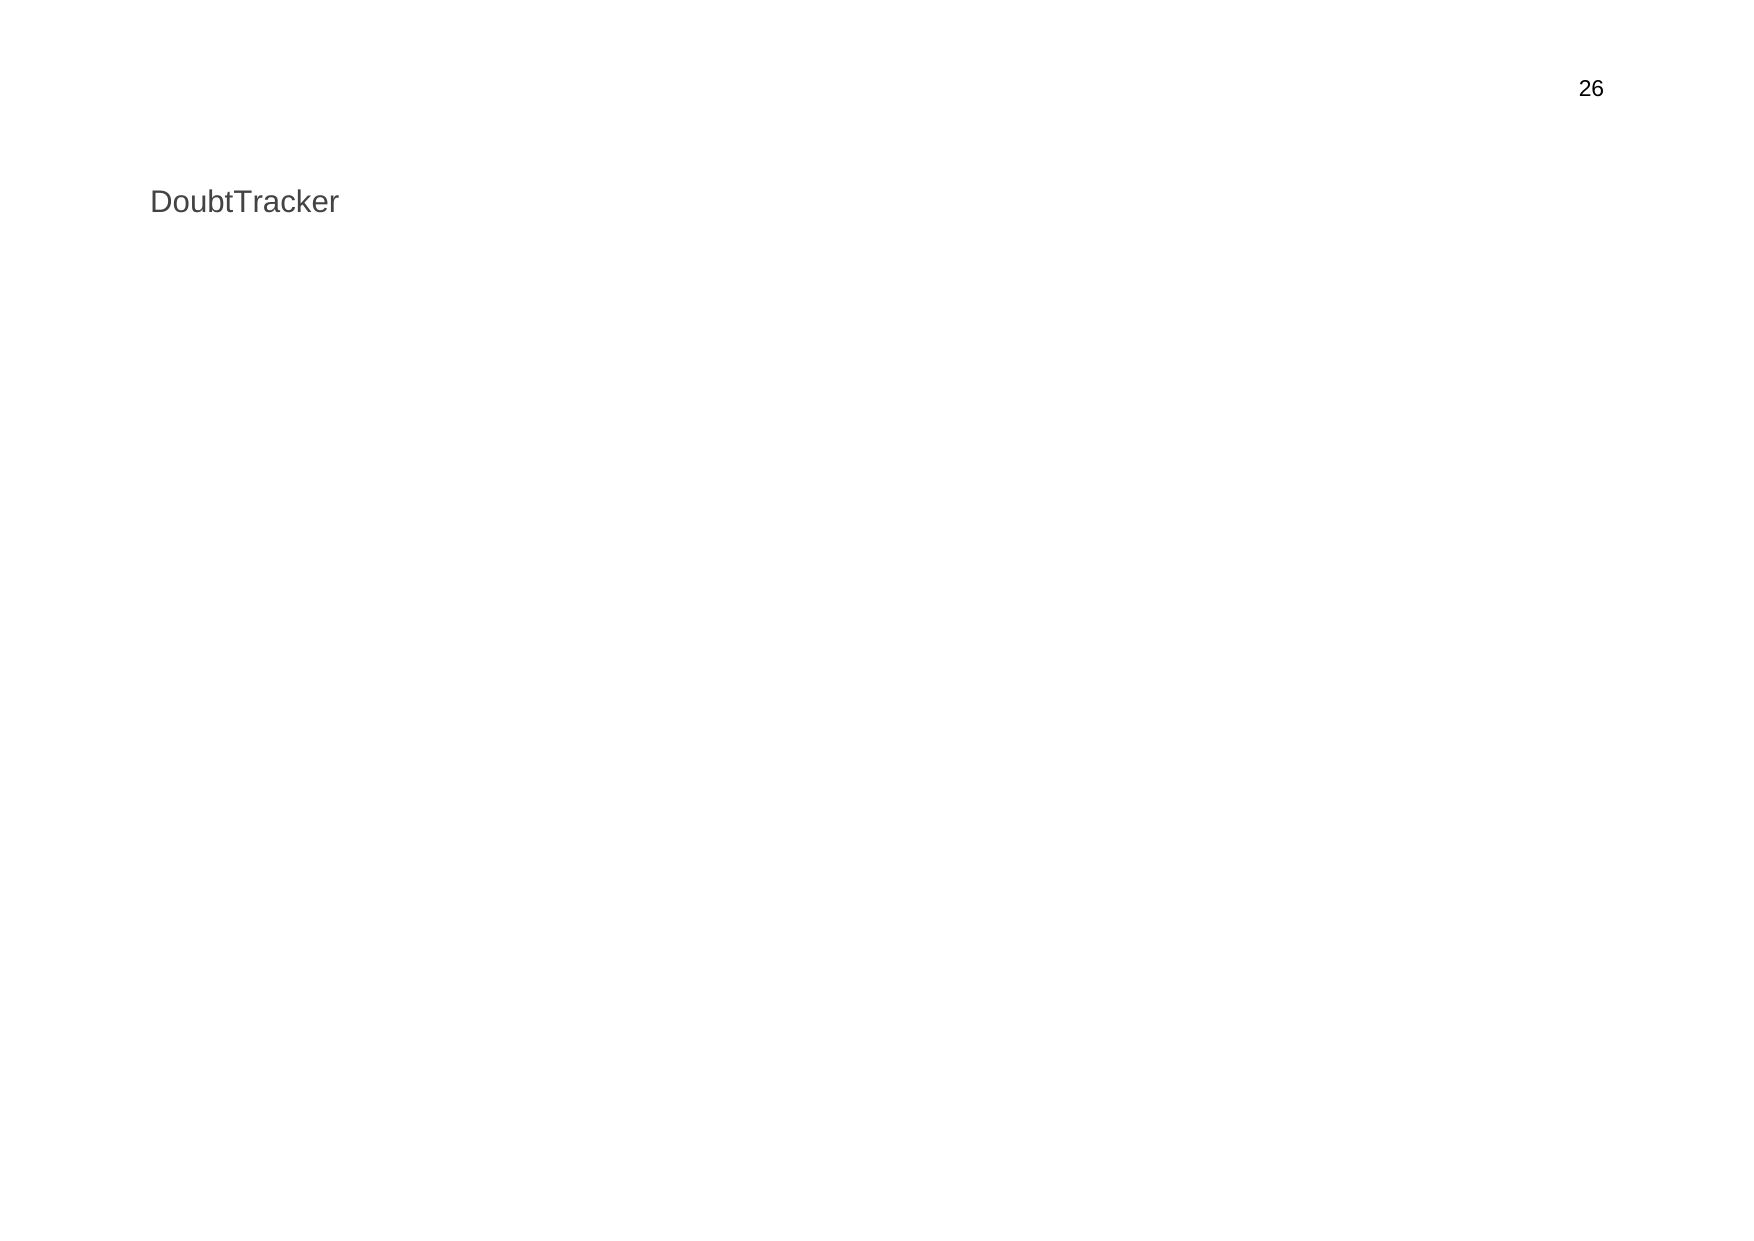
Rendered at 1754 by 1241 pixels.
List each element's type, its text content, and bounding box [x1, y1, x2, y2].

subtitle DoubtTracker [150, 183, 1604, 219]
